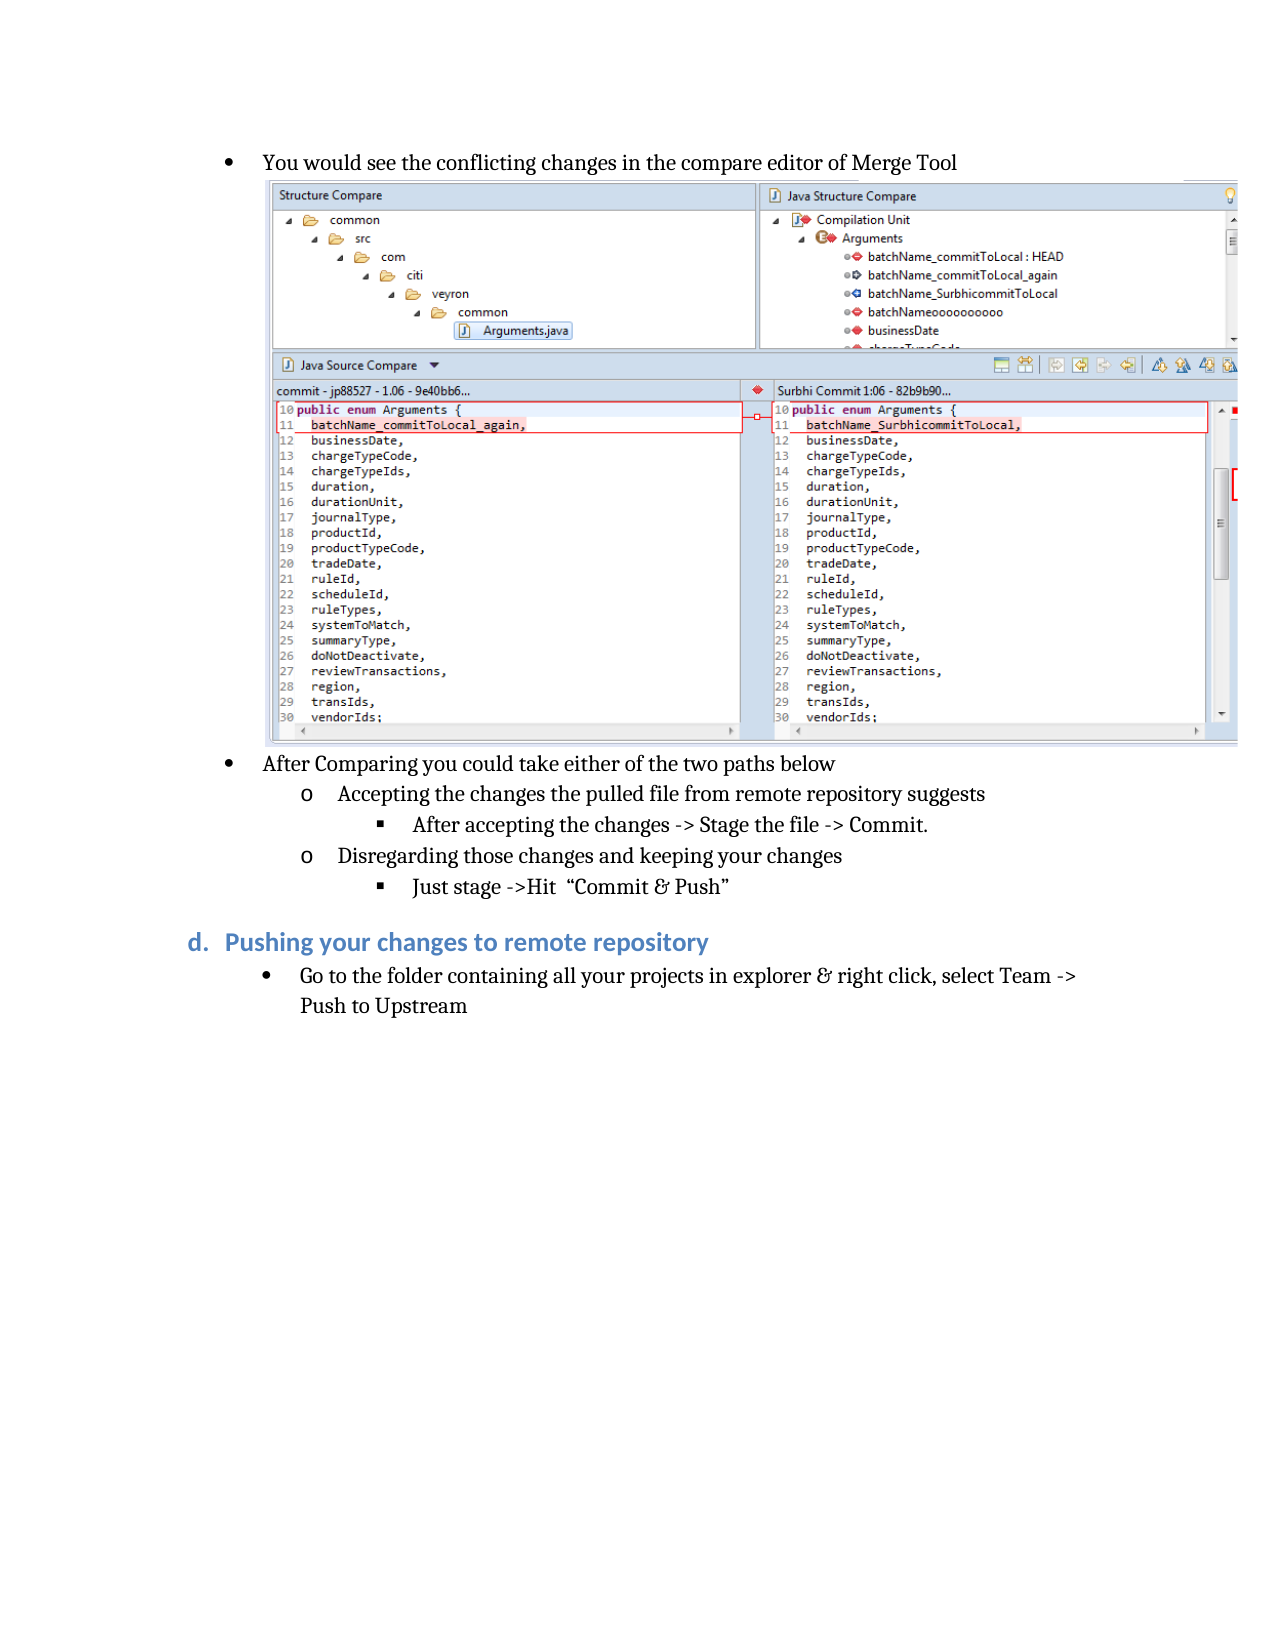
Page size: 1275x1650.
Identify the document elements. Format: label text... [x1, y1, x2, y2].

list After accepting the changes -> Stage the file -> Commit. [375, 812, 1125, 838]
subtitle Pushing your changes to remote repository [187, 925, 1125, 958]
list Disregarding those changes and keeping your changes [300, 842, 1125, 870]
list Just stage ->Hit “Commit & Push” [375, 874, 1125, 900]
list Accepting the changes the pulled file from remote repository suggests [300, 781, 1125, 808]
list Go to the folder containing all your projects in explorer & right click, select Team -> Push to Upstream [262, 963, 1125, 1019]
picture [262, 180, 1238, 747]
list After Comparing you could take either of the two paths below [225, 750, 1125, 777]
